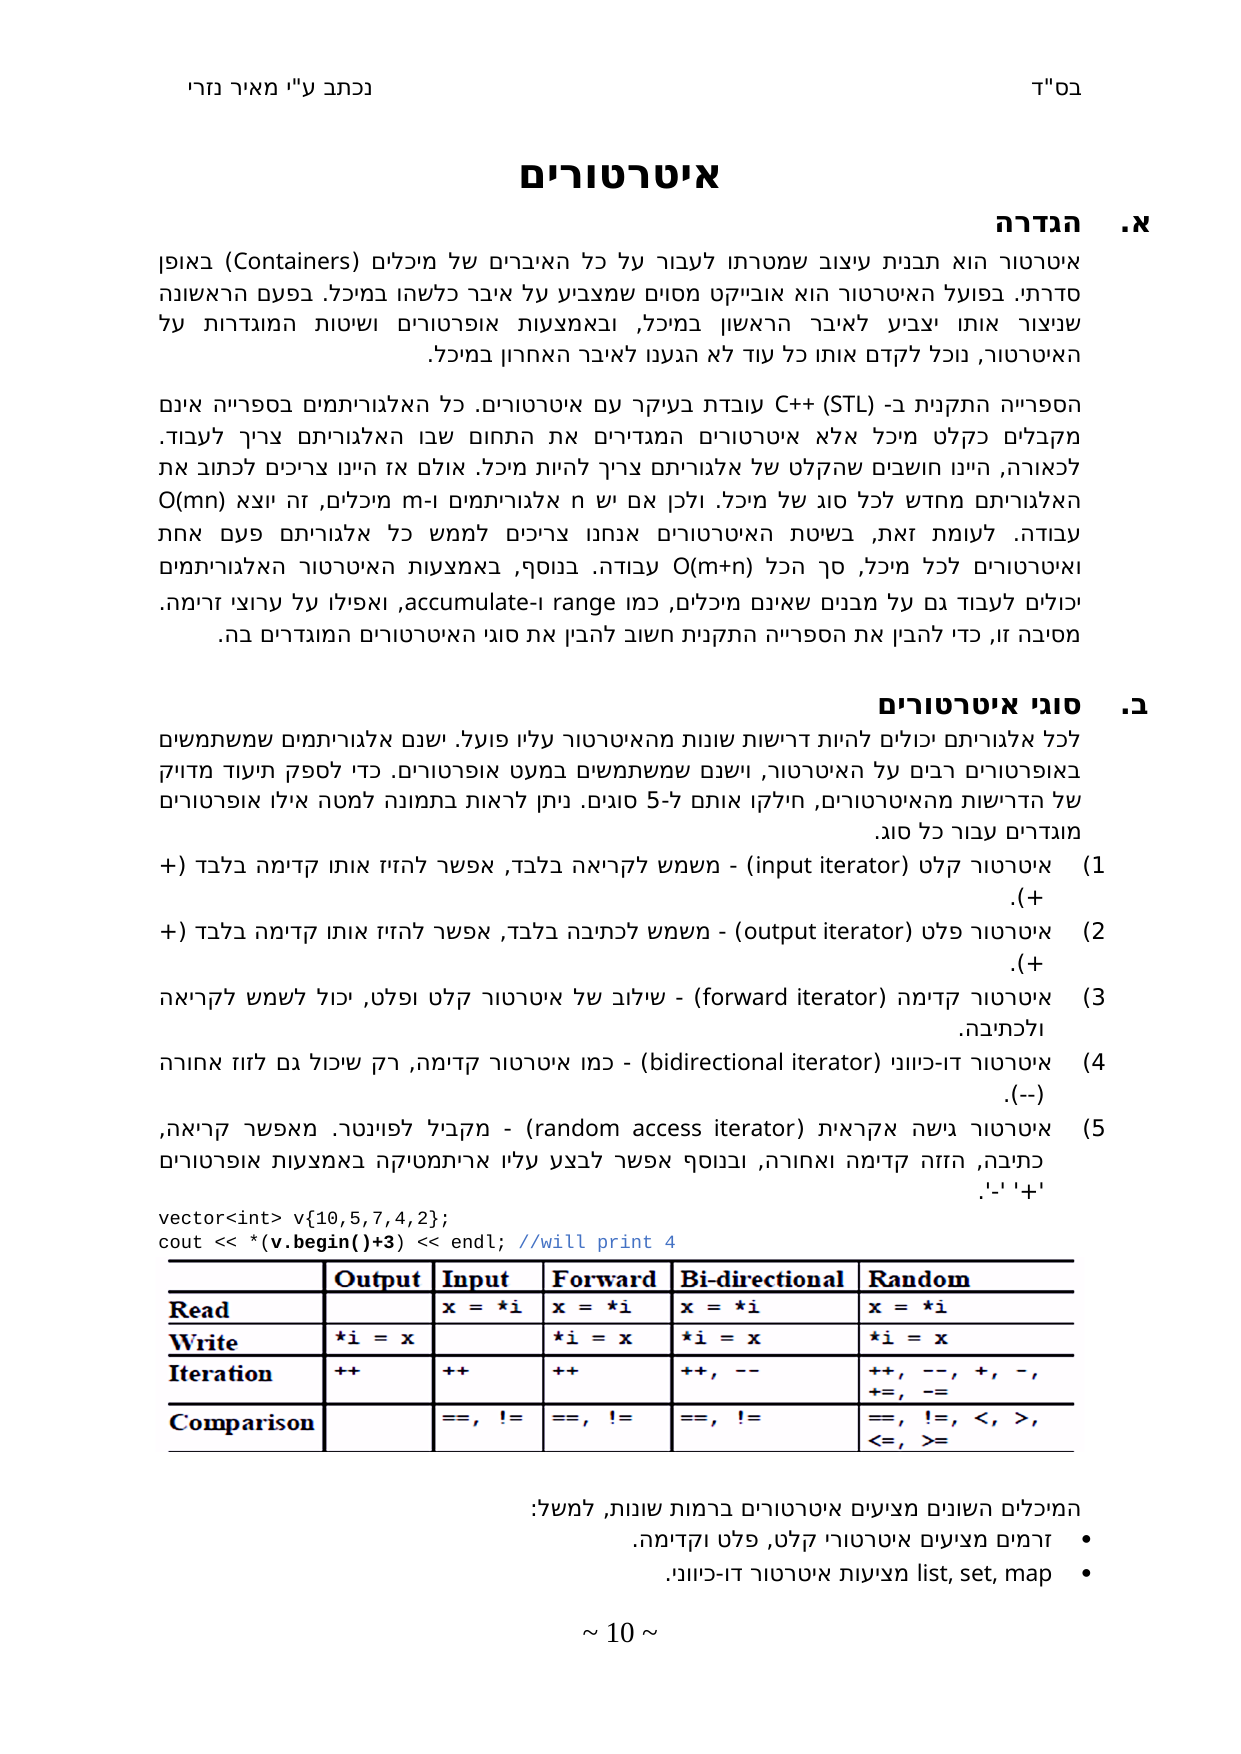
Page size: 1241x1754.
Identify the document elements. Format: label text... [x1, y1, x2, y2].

subtitle הגדרה [158, 206, 1119, 240]
text לכל אלגוריתם יכולים להיות דרישות שונות מהאיטרטור עליו פועל. ישנם אלגוריתמים שמשתמשים באופרטורים רבים על האיטרטור, וישנם שמשתמשים במעט אופרטורים. כדי לספק תיעוד מדויק של הדרישות מהאיטרטורים, חילקו אותם ל-5 סוגים. ניתן לראות בתמונה למטה אילו אופרטורים מוגדרים עבור כל סוג. [158, 726, 1082, 845]
text איטרטור הוא תבנית עיצוב שמטרתו לעבור על כל האיברים של מיכלים (Containers) באופן סדרתי. בפועל האיטרטור הוא אובייקט מסוים שמצביע על איבר כלשהו במיכל. בפעם הראשונה שניצור אותו יצביע לאיבר הראשון במיכל, ובאמצעות אופרטורים ושיטות המוגדרות על האיטרטור, נוכל לקדם אותו כל עוד לא הגענו לאיבר האחרון במיכל. [158, 245, 1082, 368]
text cout << *(v.begin()+3) << endl; //will print 4 [158, 1233, 1082, 1254]
text הספרייה התקנית ב- C++ (STL) עובדת בעיקר עם איטרטורים. כל האלגוריתמים בספרייה אינם מקבלים כקלט מיכל אלא איטרטורים המגדירים את התחום שבו האלגוריתם צריך לעבוד. לכאורה, היינו חושבים שהקלט של אלגוריתם צריך להיות מיכל. אולם אז היינו צריכים לכתוב את האלגוריתם מחדש לכל סוג של מיכל. ולכן אם יש n אלגוריתמים ו-m מיכלים, זה יוצא O(mn) עבודה. לעומת זאת, בשיטת האיטרטורים אנחנו צריכים לממש כל אלגוריתם פעם אחת ואיטרטורים לכל מיכל, סך הכל O(m+n) עבודה. בנוסף, באמצעות האיטרטור האלגוריתמים יכולים לעבוד גם על מבנים שאינם מיכלים, כמו range ו-accumulate, ואפילו על ערוצי זרימה. מסיבה זו, כדי להבין את הספרייה התקנית חשוב להבין את סוגי האיטרטורים המוגדרים בה. [158, 388, 1082, 647]
text vector<int> v{10,5,7,4,2}; [158, 1208, 1082, 1230]
list איטרטור קלט (input iterator) - משמש לקריאה בלבד, אפשר להזיז אותו קדימה בלבד (++). [158, 849, 1082, 911]
list איטרטור דו-כיווני (bidirectional iterator) - כמו איטרטור קדימה, רק שיכול גם לזוז אחורה (--). [158, 1046, 1082, 1108]
picture [155, 1257, 1085, 1452]
list איטרטור קדימה (forward iterator) - שילוב של איטרטור קלט ופלט, יכול לשמש לקריאה ולכתיבה. [158, 980, 1082, 1042]
list איטרטור גישה אקראית (random access iterator) - מקביל לפוינטר. מאפשר קריאה, כתיבה, הזזה קדימה ואחורה, ובנוסף אפשר לבצע עליו אריתמטיקה באמצעות אופרטורים '+' '-'. [158, 1112, 1082, 1204]
subtitle איטרטורים [158, 150, 1082, 198]
text המיכלים השונים מציעים איטרטורים ברמות שונות, למשל: [158, 1496, 1082, 1522]
list איטרטור פלט (output iterator) - משמש לכתיבה בלבד, אפשר להזיז אותו קדימה בלבד (++). [158, 914, 1082, 976]
list list, set, map מציעות איטרטור דו-כיווני. [158, 1557, 1082, 1588]
subtitle סוגי איטרטורים [158, 687, 1119, 721]
list זרמים מציעים איטרטורי קלט, פלט וקדימה. [158, 1526, 1082, 1553]
